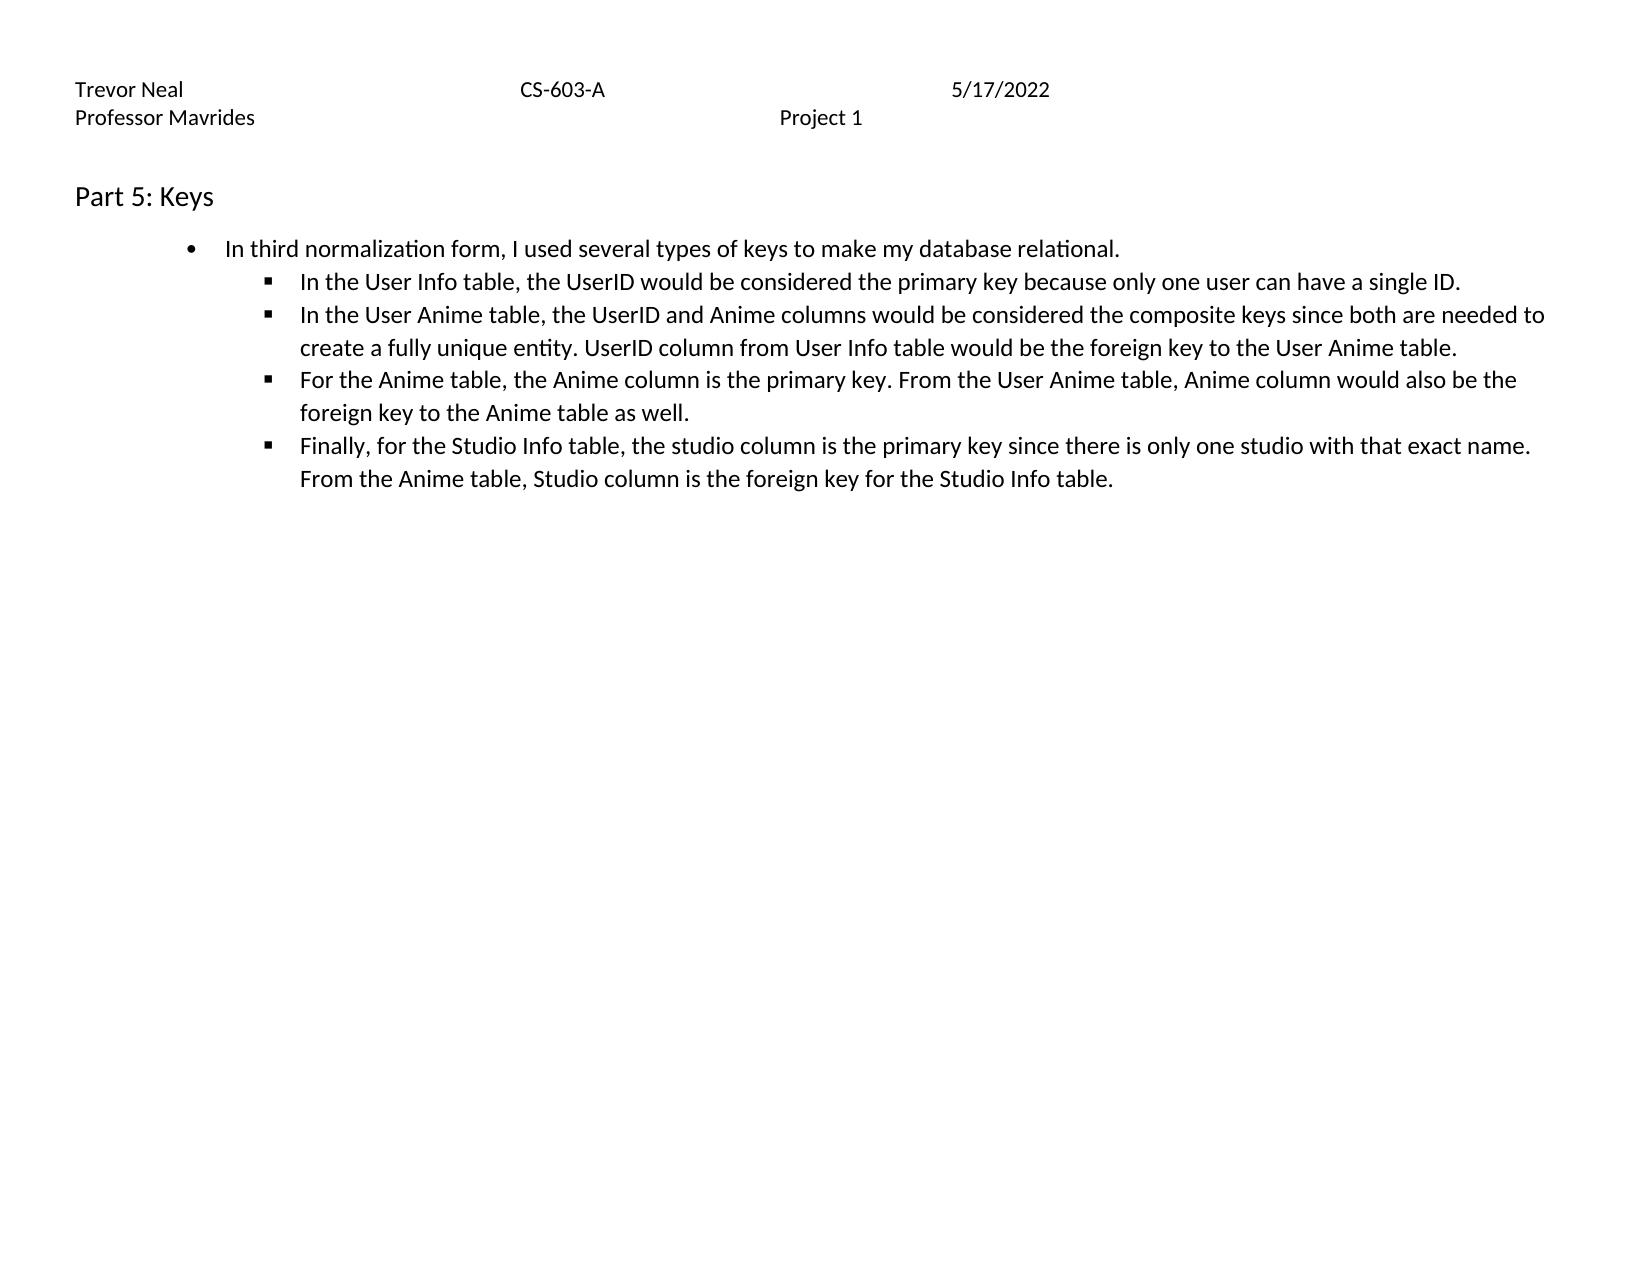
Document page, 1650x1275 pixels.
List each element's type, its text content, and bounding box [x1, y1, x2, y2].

list For the Anime table, the Anime column is the primary key. From the User Anime table, Anime column would also be the foreign key to the Anime table as well. [262, 365, 1575, 428]
list In the User Info table, the UserID would be considered the primary key because only one user can have a single ID. [262, 266, 1575, 296]
list In third normalization form, I used several types of keys to make my database relational. [187, 233, 1575, 263]
list Finally, for the Studio Info table, the studio column is the primary key since there is only one studio with that exact name. From the Anime table, Studio column is the foreign key for the Studio Info table. [262, 431, 1575, 494]
list In the User Anime table, the UserID and Anime columns would be considered the composite keys since both are needed to create a fully unique entity. UserID column from User Info table would be the foreign key to the User Anime table. [262, 299, 1575, 362]
text Part 5: Keys [75, 178, 1575, 213]
